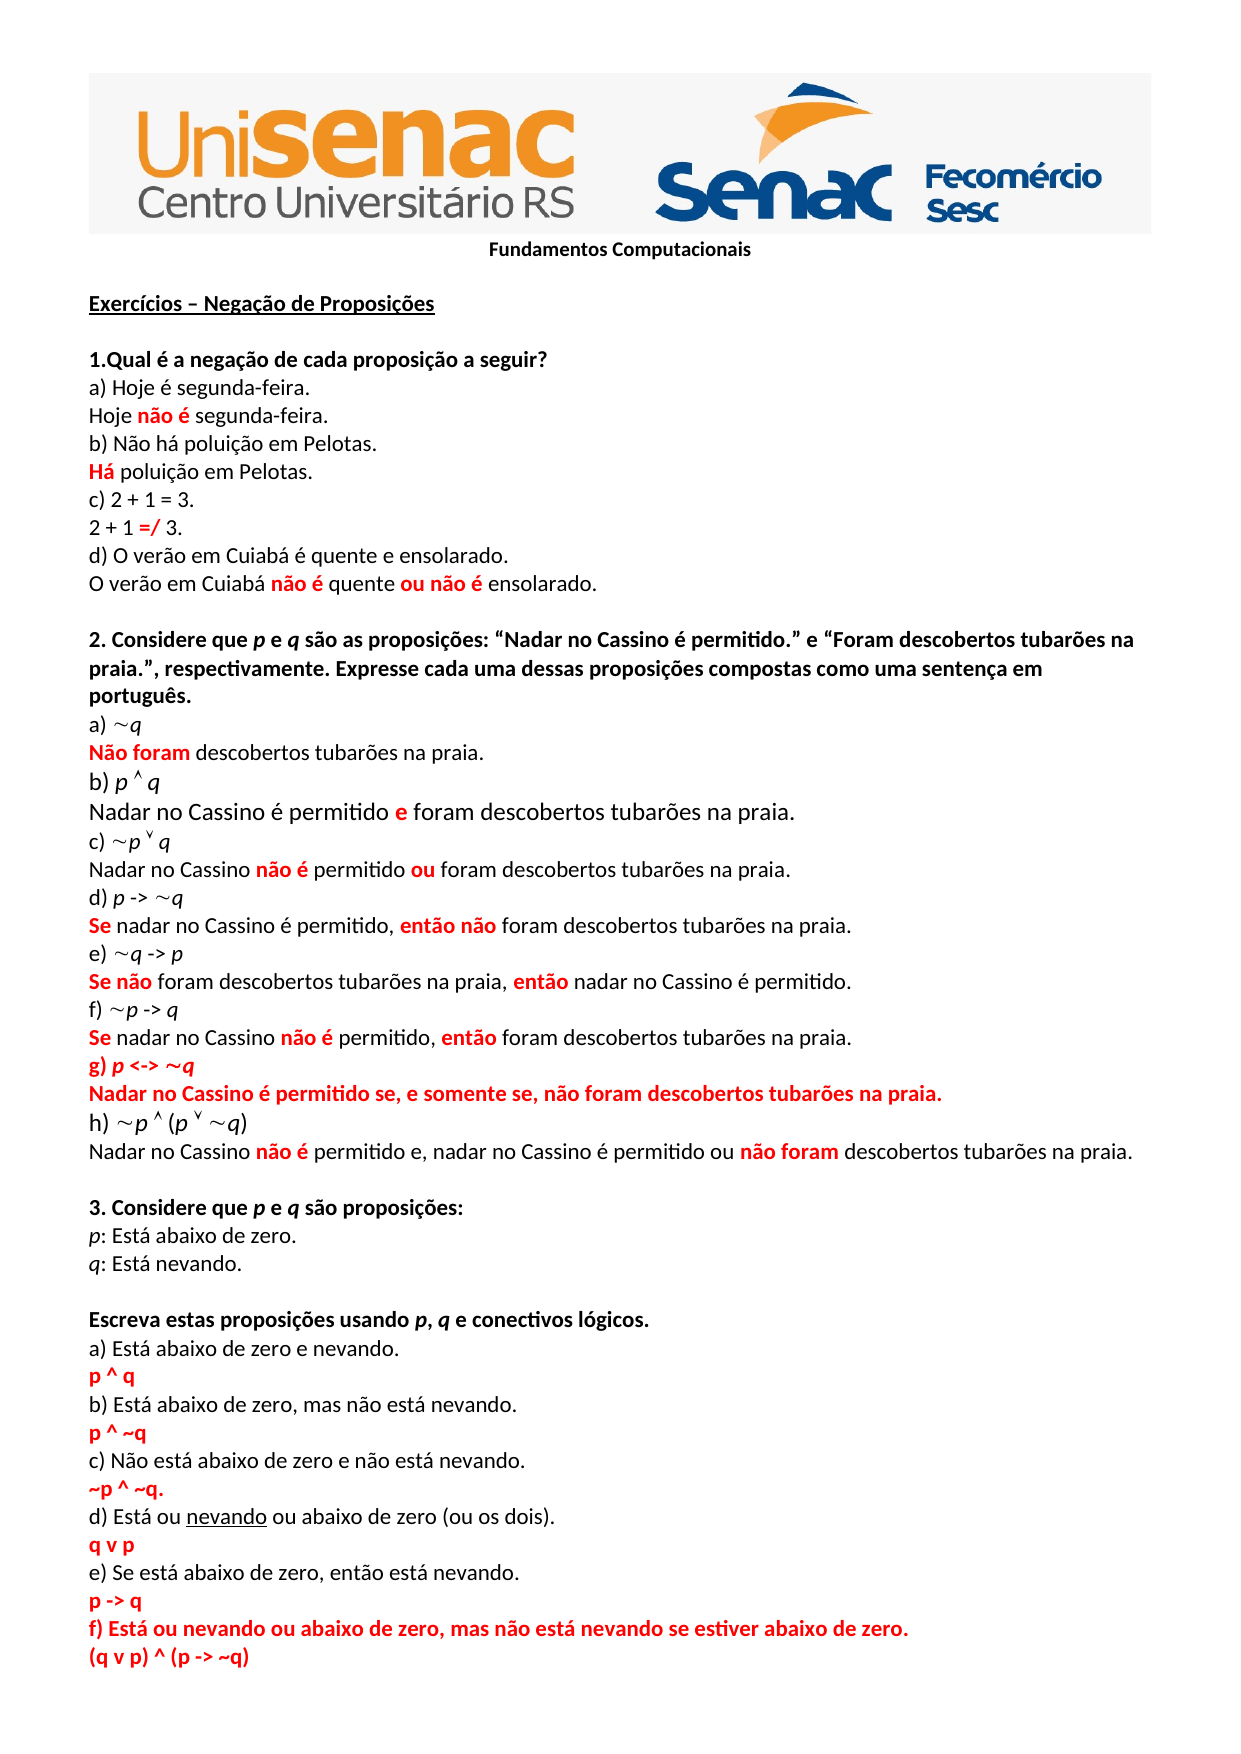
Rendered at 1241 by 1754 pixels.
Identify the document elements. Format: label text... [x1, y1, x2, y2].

text Escreva estas proposições usando p, q e conectivos lógicos. [89, 1306, 1152, 1334]
text p: Está abaixo de zero. [89, 1222, 1152, 1249]
text a) Está abaixo de zero e nevando. [89, 1334, 1152, 1362]
title Fundamentos Computacionais [89, 236, 1152, 261]
text a) ~q [89, 710, 1152, 738]
text Há poluição em Pelotas. [89, 457, 1152, 486]
text d) Está ou nevando ou abaixo de zero (ou os dois). [89, 1502, 1152, 1530]
text g) p <-> ~q [89, 1051, 1152, 1079]
text d) O verão em Cuiabá é quente e ensolarado. [89, 542, 1152, 569]
text b) Não há poluição em Pelotas. [89, 429, 1152, 457]
text q: Está nevando. [89, 1249, 1152, 1278]
text c) Não está abaixo de zero e não está nevando. [89, 1446, 1152, 1474]
text ~p ^ ~q. [89, 1474, 1152, 1502]
text b) Está abaixo de zero, mas não está nevando. [89, 1390, 1152, 1418]
text p ^ ~q [89, 1418, 1152, 1446]
text c) ~p  q [89, 827, 1152, 855]
text Se não foram descobertos tubarões na praia, então nadar no Cassino é permitido. [89, 967, 1152, 995]
text Não foram descobertos tubarões na praia. [89, 738, 1152, 766]
text Nadar no Cassino é permitido se, e somente se, não foram descobertos tubarões na praia. [89, 1079, 1152, 1107]
text Se nadar no Cassino não é permitido, então foram descobertos tubarões na praia. [89, 1023, 1152, 1051]
text p -> q [89, 1586, 1152, 1614]
text e) ~q -> p [89, 939, 1152, 967]
text Nadar no Cassino não é permitido ou foram descobertos tubarões na praia. [89, 855, 1152, 883]
text Exercícios – Negação de Proposições [89, 289, 1152, 317]
text d) p -> ~q [89, 883, 1152, 911]
text f) Está ou nevando ou abaixo de zero, mas não está nevando se estiver abaixo de zero. [89, 1614, 1152, 1642]
text Hoje não é segunda-feira. [89, 401, 1152, 429]
text e) Se está abaixo de zero, então está nevando. [89, 1558, 1152, 1586]
text Nadar no Cassino não é permitido e, nadar no Cassino é permitido ou não foram descobertos tubarões na praia. [89, 1137, 1152, 1166]
text f) ~p -> q [89, 995, 1152, 1023]
text 1.Qual é a negação de cada proposição a seguir? [89, 345, 1152, 373]
text p ^ q [89, 1362, 1152, 1390]
text q v p [89, 1530, 1152, 1558]
text a) Hoje é segunda-feira. [89, 373, 1152, 401]
text h) ~p  (p  ~q) [89, 1107, 1152, 1137]
text 2 + 1 =/ 3. [89, 513, 1152, 542]
text (q v p) ^ (p -> ~q) [89, 1642, 1152, 1670]
text Nadar no Cassino é permitido e foram descobertos tubarões na praia. [89, 796, 1152, 827]
text O verão em Cuiabá não é quente ou não é ensolarado. [89, 569, 1152, 598]
text b) p  q [89, 766, 1152, 796]
text 3. Considere que p e q são proposições: [89, 1193, 1152, 1222]
picture [88, 73, 1152, 234]
text Se nadar no Cassino é permitido, então não foram descobertos tubarões na praia. [89, 911, 1152, 939]
text c) 2 + 1 = 3. [89, 486, 1152, 513]
text 2. Considere que p e q são as proposições: “Nadar no Cassino é permitido.” e “Foram descobertos tubarões na praia.”, respectivamente. Expresse cada uma dessas proposições compostas como uma sentença em português. [89, 626, 1152, 710]
